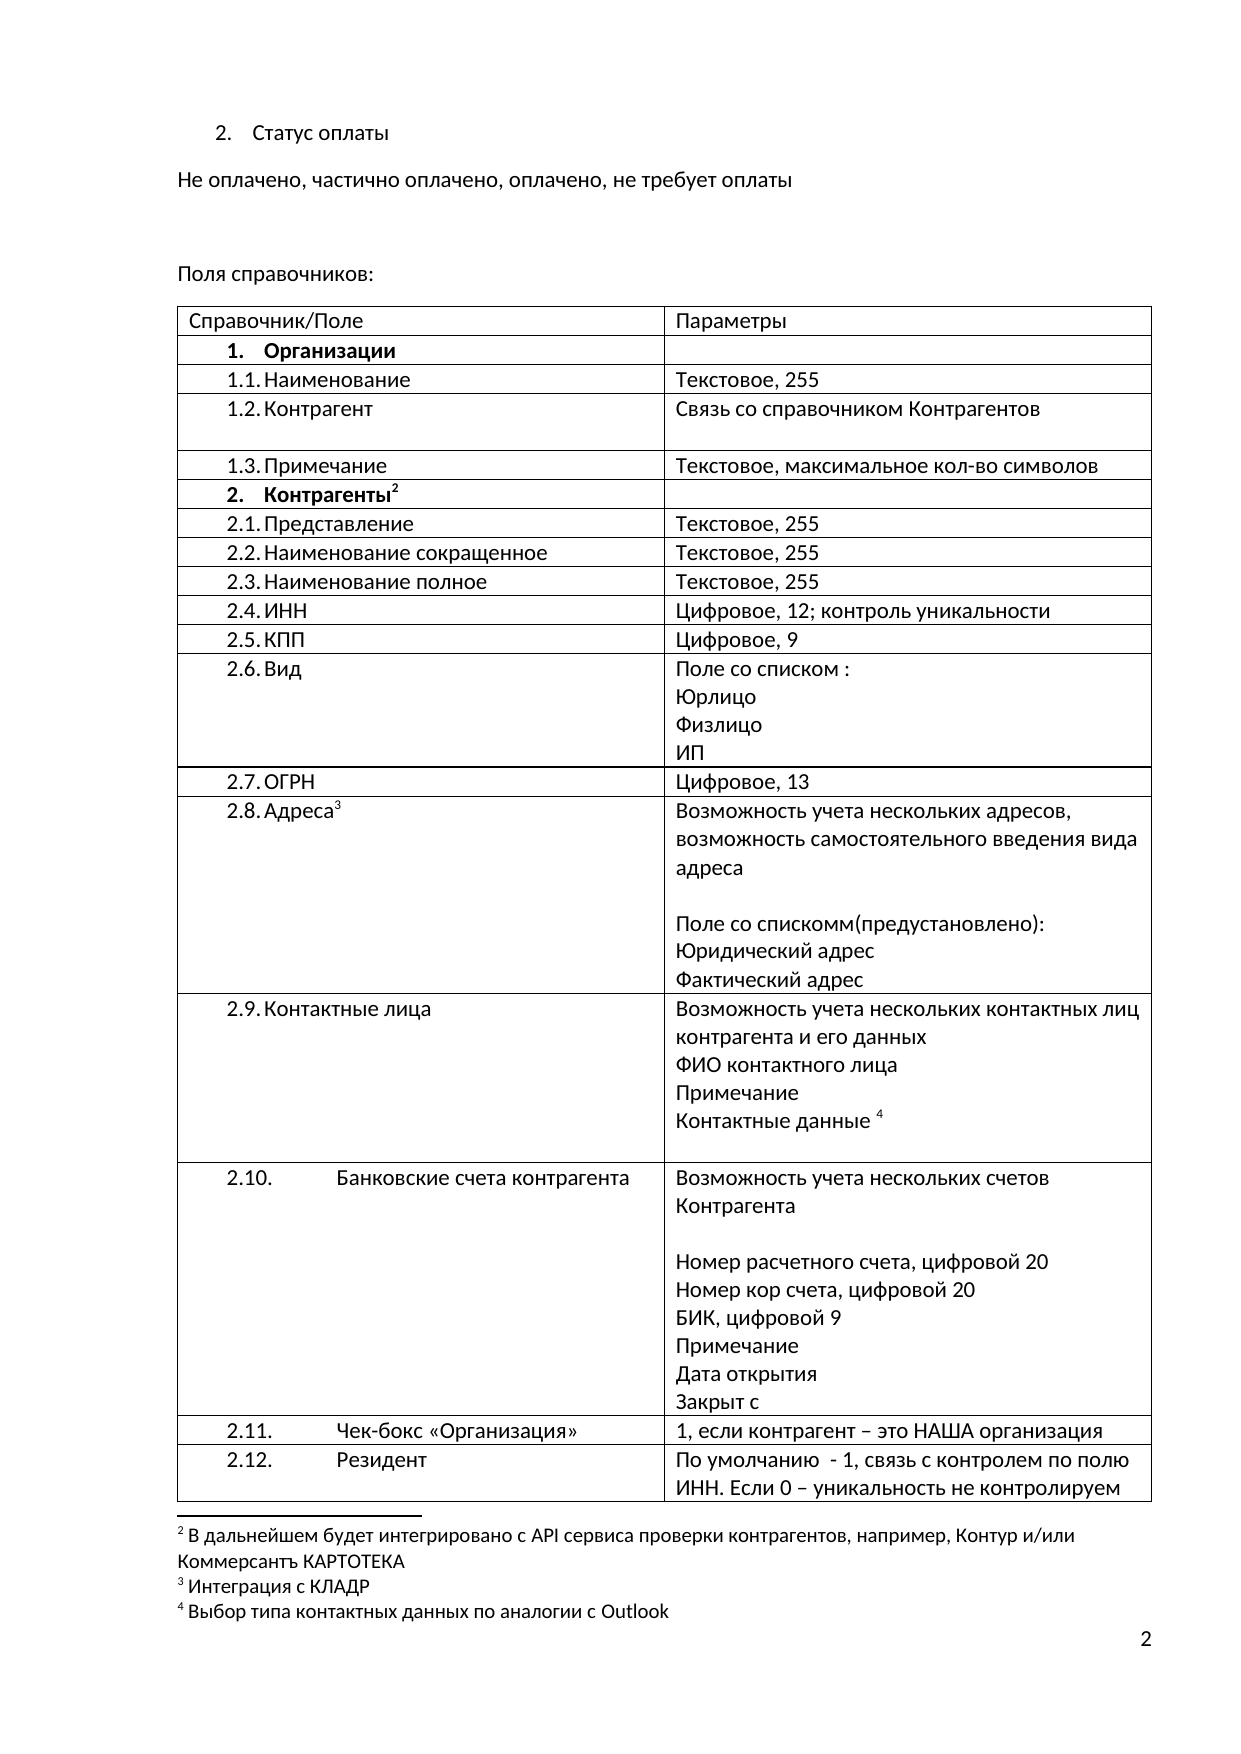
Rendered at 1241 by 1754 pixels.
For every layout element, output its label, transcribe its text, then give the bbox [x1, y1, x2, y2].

table_cell Поле со списком : Юрлицо Физлицо ИП [665, 654, 1151, 766]
list Статус оплаты [215, 118, 1152, 146]
table_header Параметры [665, 307, 1151, 335]
table_cell Текстовое, 255 [665, 509, 1151, 537]
table_cell Контрагент [178, 394, 664, 450]
table_cell Текстовое, максимальное кол-во символов [665, 451, 1151, 479]
table_cell Организации [178, 336, 664, 364]
table_cell Банковские счета контрагента [178, 1163, 664, 1415]
table_cell КПП [178, 625, 664, 653]
table_cell Возможность учета нескольких контактных лиц контрагента и его данных ФИО контактного лица Примечание Контактные данные [665, 994, 1151, 1162]
table_cell Контактные лица [178, 994, 664, 1162]
table_header Справочник/Поле [178, 307, 664, 335]
table_cell Примечание [178, 451, 664, 479]
table_cell Возможность учета нескольких счетов Контрагента Номер расчетного счета, цифровой 20 Номер кор счета, цифровой 20 БИК, цифровой 9 Примечание Дата открытия Закрыт с [665, 1163, 1151, 1415]
table_cell Чек-бокс «Организация» [178, 1416, 664, 1444]
table_cell Наименование сокращенное [178, 538, 664, 566]
table_cell Цифровое, 9 [665, 625, 1151, 653]
table_cell Возможность учета нескольких адресов, возможность самостоятельного введения вида адреса Поле со спискомм(предустановлено): Юридический адрес Фактический адрес [665, 797, 1151, 993]
table_cell Цифровое, 13 [665, 768, 1151, 796]
table_cell ИНН [178, 596, 664, 624]
table_cell Контрагенты [178, 480, 664, 508]
table_cell Связь со справочником Контрагентов [665, 394, 1151, 450]
table_cell Адреса [178, 797, 664, 993]
table_cell [665, 336, 1151, 364]
table_cell По умолчанию - 1, связь с контролем по полю ИНН. Если 0 – уникальность не контролируем [665, 1445, 1151, 1501]
table_cell Представление [178, 509, 664, 537]
table_cell [665, 480, 1151, 508]
table_cell Наименование полное [178, 567, 664, 595]
table_cell Наименование [178, 365, 664, 393]
table_cell Вид [178, 654, 664, 766]
table_cell Текстовое, 255 [665, 538, 1151, 566]
table_cell Текстовое, 255 [665, 567, 1151, 595]
text Не оплачено, частично оплачено, оплачено, не требует оплаты [177, 165, 1152, 193]
table_cell Цифровое, 12; контроль уникальности [665, 596, 1151, 624]
table_cell Резидент [178, 1445, 664, 1501]
table_cell 1, если контрагент – это НАША организация [665, 1416, 1151, 1444]
table_cell ОГРН [178, 768, 664, 796]
table_cell Текстовое, 255 [665, 365, 1151, 393]
text Поля справочников: [177, 259, 1152, 287]
